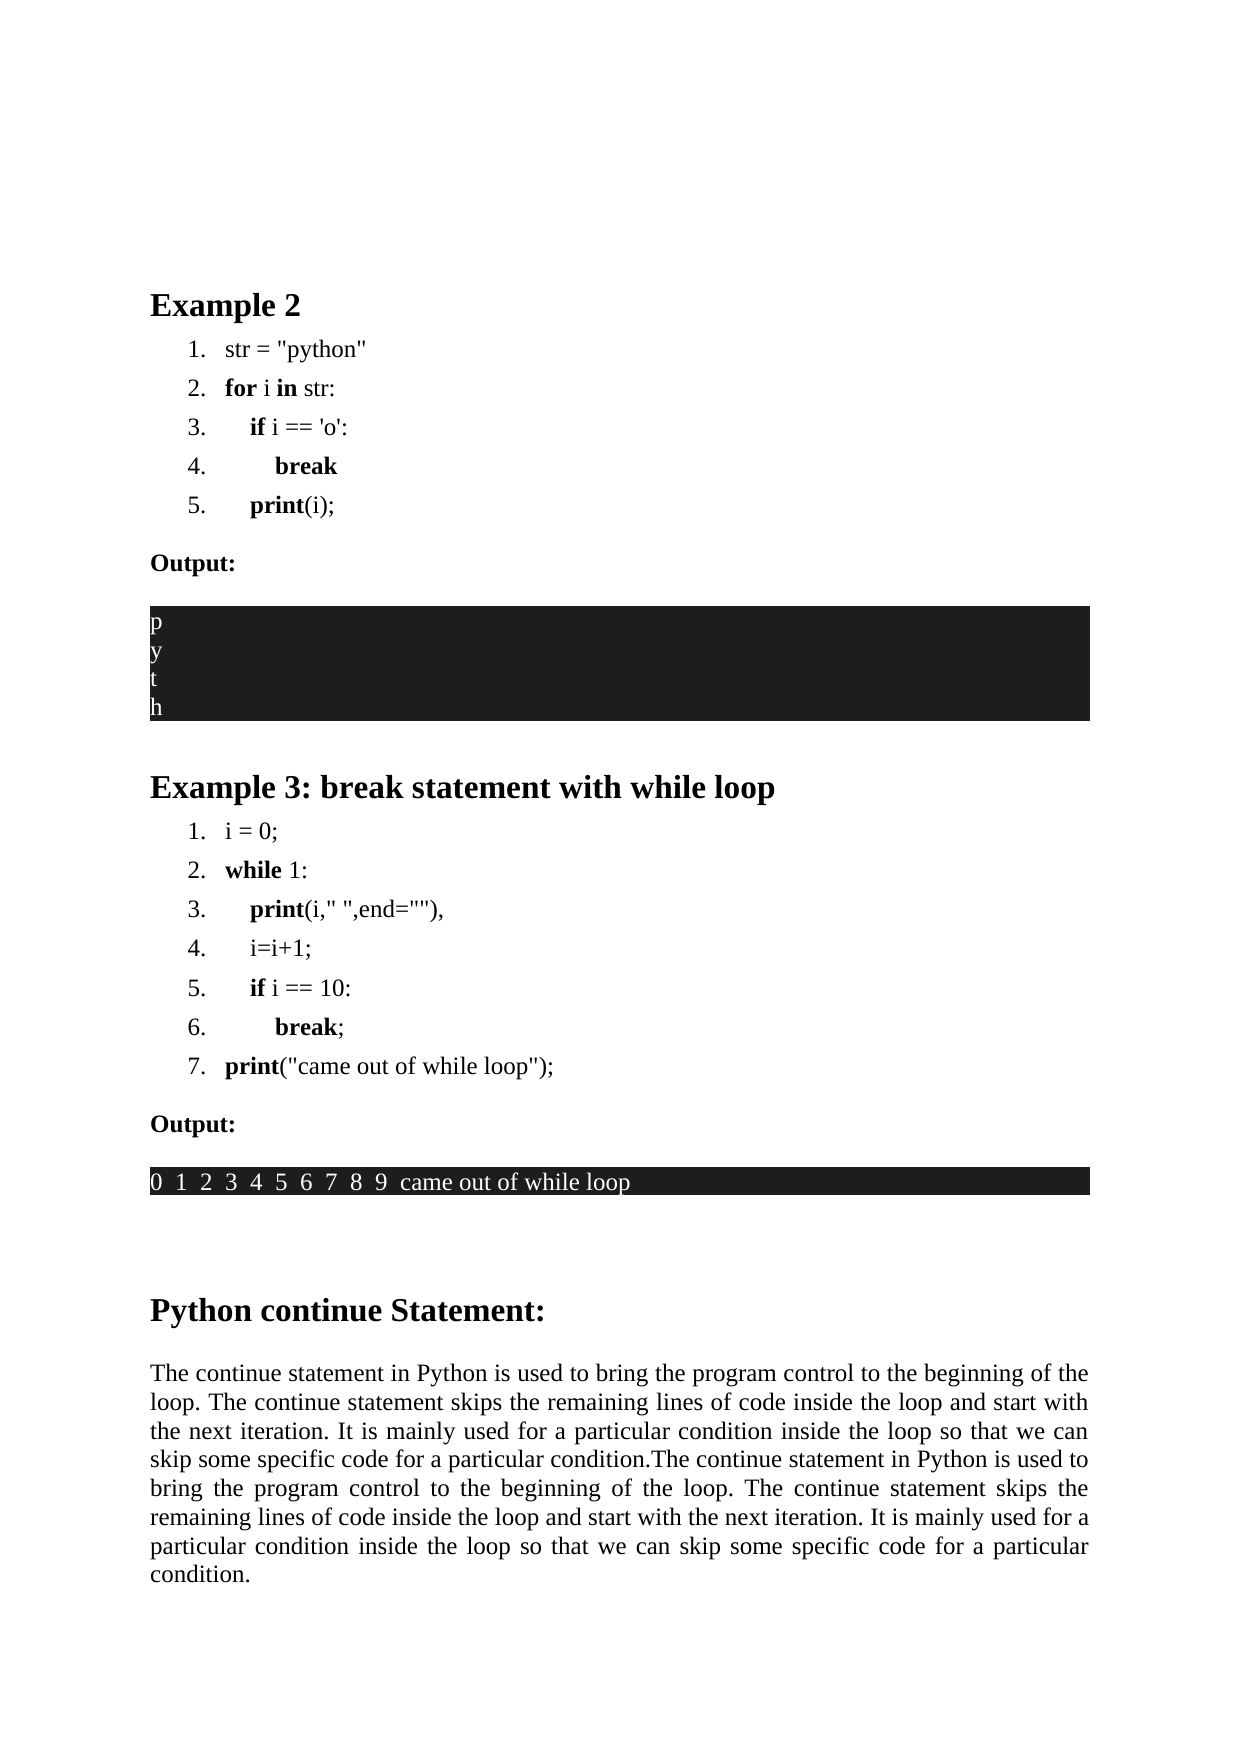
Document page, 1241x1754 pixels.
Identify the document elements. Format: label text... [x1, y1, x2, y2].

list print(i," ",end=""), [187, 884, 1090, 923]
list break [187, 441, 1090, 480]
subtitle Python continue Statement: [150, 1291, 1090, 1329]
list i = 0; [187, 806, 1090, 845]
text Output: [150, 548, 1090, 577]
list print("came out of while loop"); [187, 1040, 1090, 1079]
subtitle Example 3: break statement with while loop [150, 768, 1090, 806]
text The continue statement in Python is used to bring the program control to the beginning of the loop. The continue statement skips the remaining lines of code inside the loop and start with the next iteration. It is mainly used for a particular condition inside the loop so that we can skip some specific code for a particular condition.The continue statement in Python is used to bring the program control to the beginning of the loop. The continue statement skips the remaining lines of code inside the loop and start with the next iteration. It is mainly used for a particular condition inside the loop so that we can skip some specific code for a particular condition. [150, 1358, 1090, 1588]
list i=i+1; [187, 923, 1090, 962]
subtitle Example 2 [150, 285, 1090, 324]
list if i == 10: [187, 962, 1090, 1001]
text Output: [150, 1109, 1090, 1137]
list print(i); [187, 480, 1090, 519]
list for i in str: [187, 363, 1090, 402]
list break; [187, 1001, 1090, 1040]
list while 1: [187, 845, 1090, 884]
text h [150, 692, 1090, 721]
text p [150, 606, 1090, 635]
text t [150, 663, 1090, 692]
list if i == 'o': [187, 402, 1090, 441]
list str = "python" [187, 324, 1090, 363]
text 0 1 2 3 4 5 6 7 8 9 came out of while loop [150, 1167, 1090, 1195]
text y [150, 635, 1090, 663]
